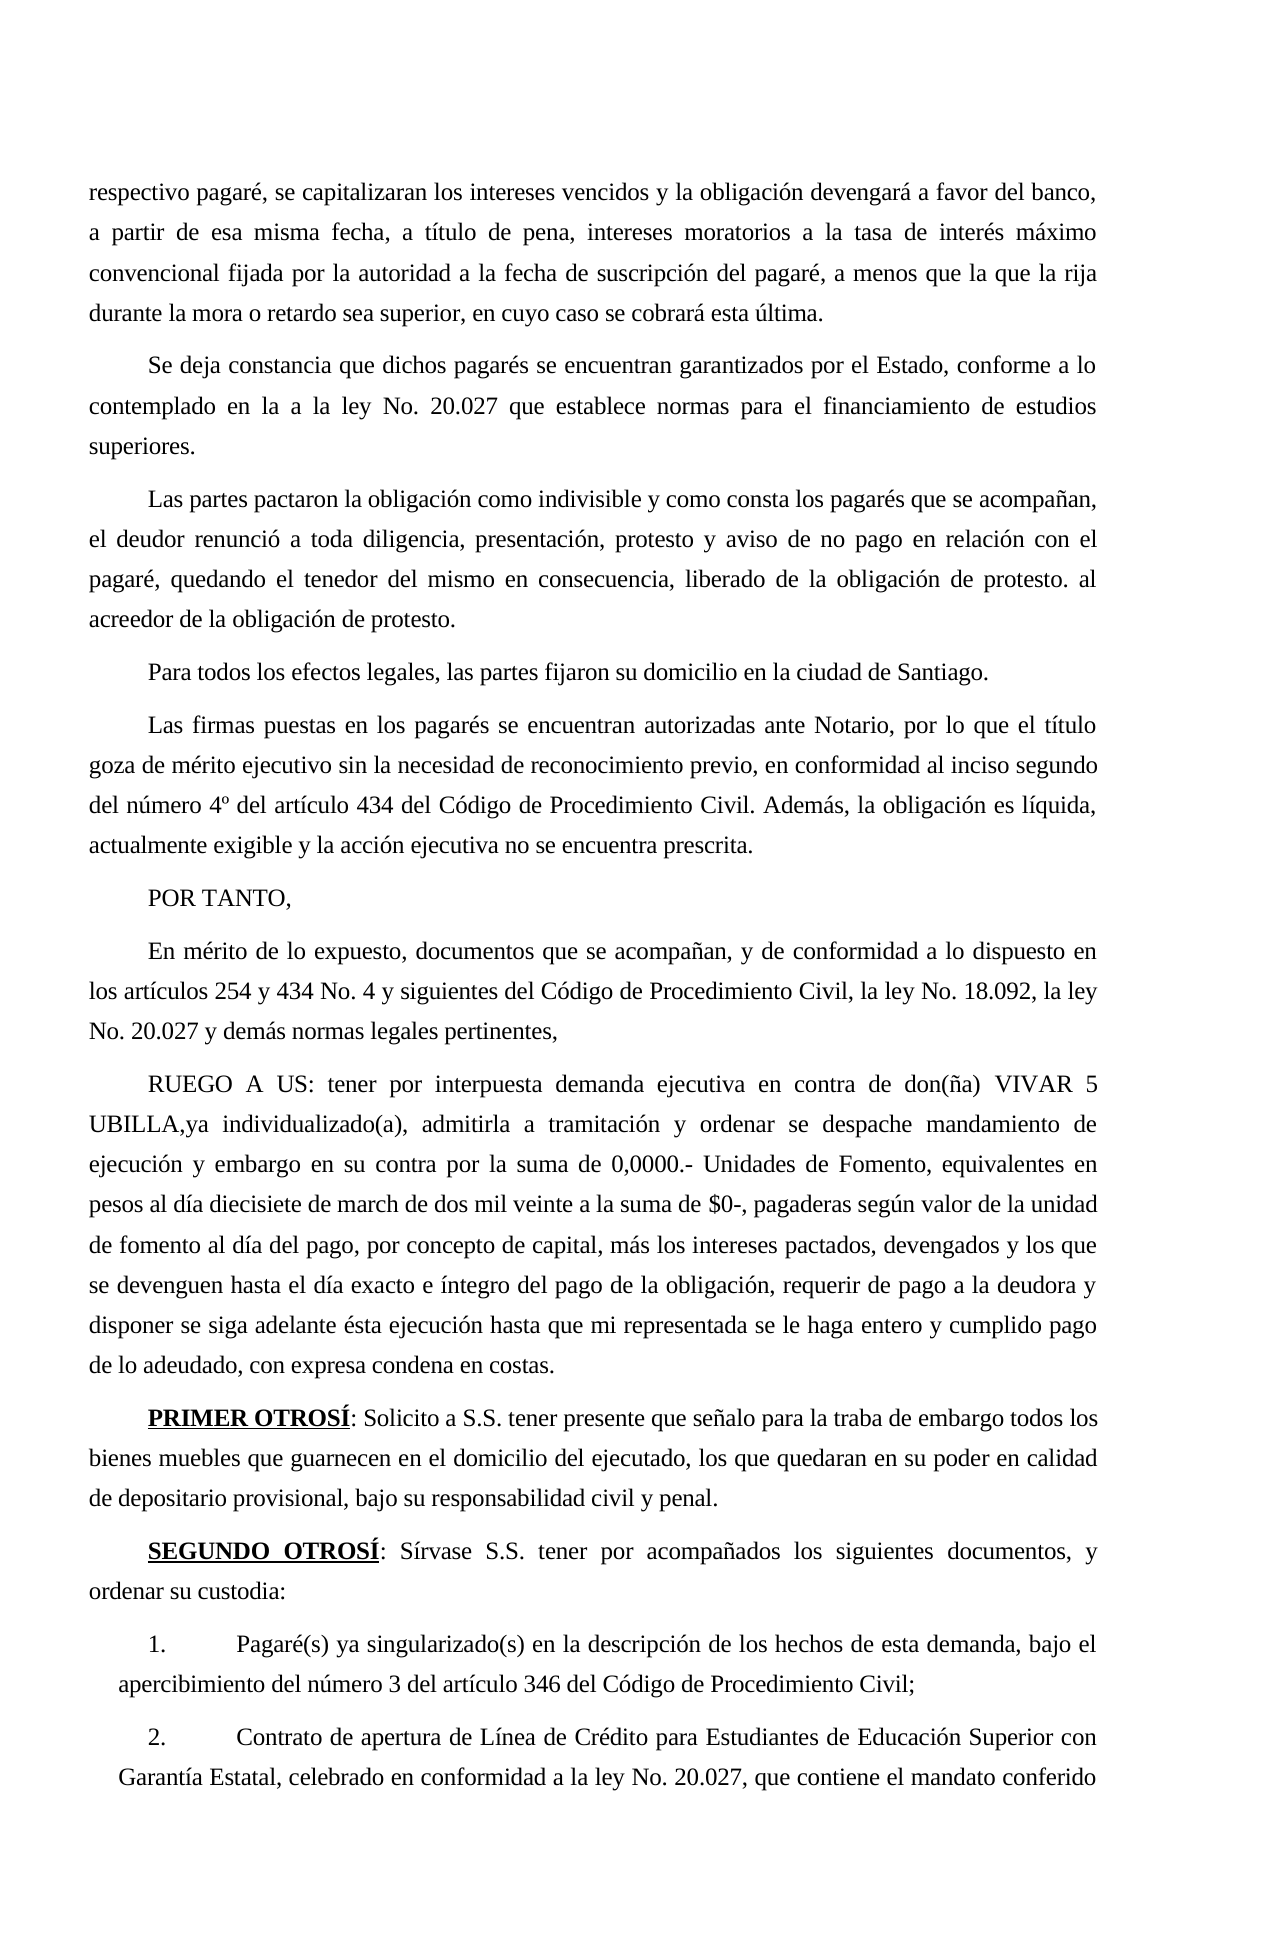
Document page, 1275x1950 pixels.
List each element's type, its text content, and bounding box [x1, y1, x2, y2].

text Las firmas puestas en los pagarés se encuentran autorizadas ante Notario, por lo que el título goza de mérito ejecutivo sin la necesidad de reconocimiento previo, en conformidad al inciso segundo del número 4º del artículo 434 del Código de Procedimiento Civil. Además, la obligación es líquida, actualmente exigible y la acción ejecutiva no se encuentra prescrita. [89, 710, 1098, 859]
text PRIMER OTROSÍ: Solicito a S.S. tener presente que señalo para la traba de embargo todos los bienes muebles que guarnecen en el domicilio del ejecutado, los que quedaran en su poder en calidad de depositario provisional, bajo su responsabilidad civil y penal. [89, 1403, 1098, 1512]
text En mérito de lo expuesto, documentos que se acompañan, y de conformidad a lo dispuesto en los artículos 254 y 434 No. 4 y siguientes del Código de Procedimiento Civil, la ley No. 18.092, la ley No. 20.027 y demás normas legales pertinentes, [89, 936, 1098, 1045]
text RUEGO A US: tener por interpuesta demanda ejecutiva en contra de don(ña) VIVAR 5 UBILLA, ya individualizado(a), admitirla a tramitación y ordenar se despache mandamiento de ejecución y embargo en su contra por la suma de 0,0000.- Unidades de Fomento, equivalentes en pesos al día diecisiete de march de dos mil veinte a la suma de $0-, pagaderas según valor de la unidad de fomento al día del pago, por concepto de capital, más los intereses pactados, devengados y los que se devenguen hasta el día exacto e íntegro del pago de la obligación, requerir de pago a la deudora y disponer se siga adelante ésta ejecución hasta que mi representada se le haga entero y cumplido pago de lo adeudado, con expresa condena en costas. [89, 1069, 1098, 1379]
text SEGUNDO OTROSÍ: Sírvase S.S. tener por acompañados los siguientes documentos, y ordenar su custodia: [89, 1536, 1098, 1605]
text Para todos los efectos legales, las partes fijaron su domicilio en la ciudad de Santiago. [89, 657, 1098, 686]
text Se deja constancia que dichos pagarés se encuentran garantizados por el Estado, conforme a lo contemplado en la a la ley No. 20.027 que establece normas para el financiamiento de estudios superiores. [89, 351, 1098, 460]
text Las partes pactaron la obligación como indivisible y como consta los pagarés que se acompañan, el deudor renunció a toda diligencia, presentación, protesto y aviso de no pago en relación con el pagaré, quedando el tenedor del mismo en consecuencia, liberado de la obligación de protesto. al acreedor de la obligación de protesto. [89, 484, 1098, 633]
text POR TANTO, [89, 883, 1098, 912]
list Pagaré(s) ya singularizado(s) en la descripción de los hechos de esta demanda, bajo el apercibimiento del número 3 del artículo 346 del Código de Procedimiento Civil; [118, 1629, 1098, 1698]
